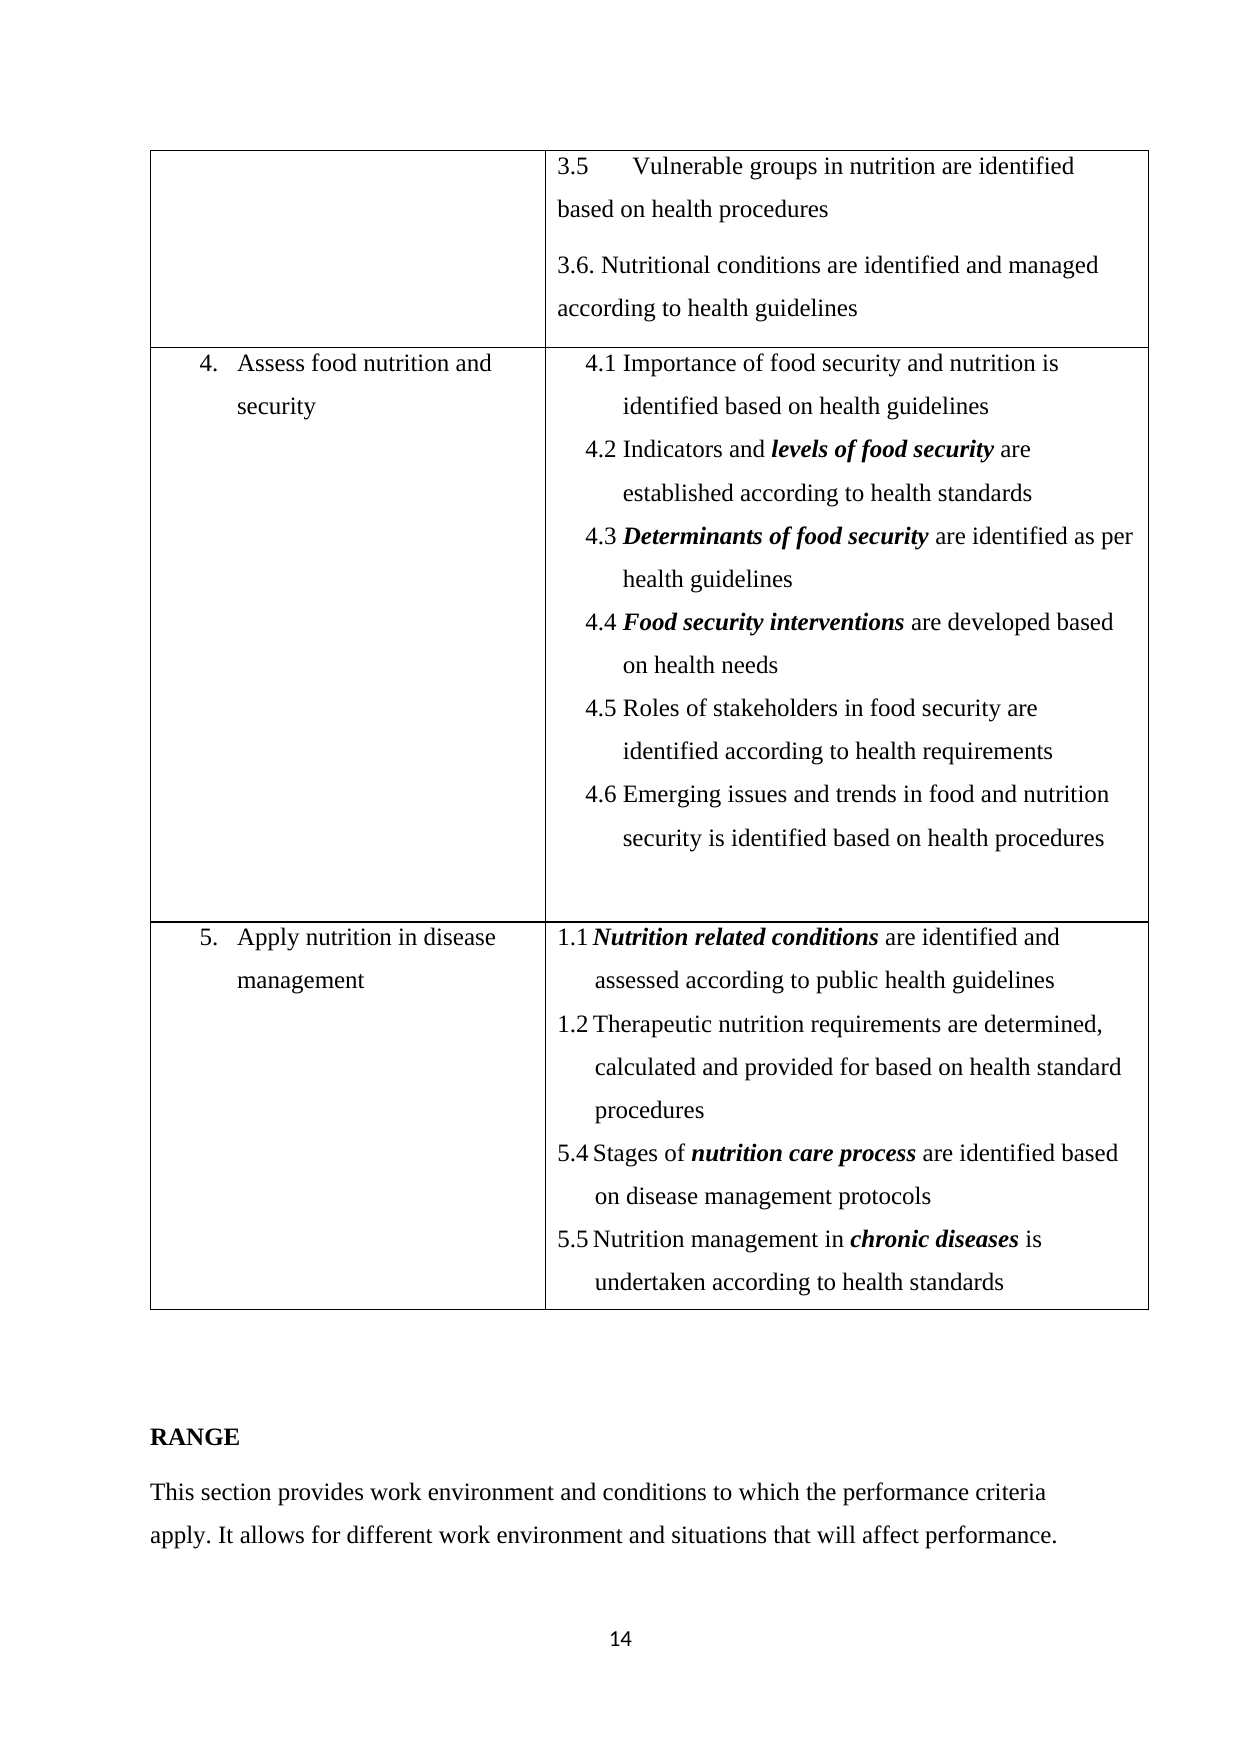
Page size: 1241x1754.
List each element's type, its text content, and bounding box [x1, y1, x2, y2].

text RANGE [150, 1422, 1090, 1450]
table_cell Nutrition related conditions are identified and assessed according to public health guidelines Therapeutic nutrition requirements are determined, calculated and provided for based on health standard procedures Stages of nutrition care process are identified based on disease management protocols Nutrition management in chronic diseases is undertaken according to health standards [546, 923, 1148, 1309]
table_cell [151, 151, 545, 347]
table_cell Assess food nutrition and security [151, 348, 545, 921]
table_cell Importance of food security and nutrition is identified based on health guidelines Indicators and levels of food security are established according to health standards Determinants of food security are identified as per health guidelines Food security interventions are developed based on health needs Roles of stakeholders in food security are identified according to health requirements Emerging issues and trends in food and nutrition security is identified based on health procedures [546, 348, 1148, 921]
text This section provides work environment and conditions to which the performance criteria apply. It allows for different work environment and situations that will affect performance. [150, 1477, 1090, 1549]
table_cell Apply nutrition in disease management [151, 923, 545, 1309]
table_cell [546, 151, 1148, 347]
